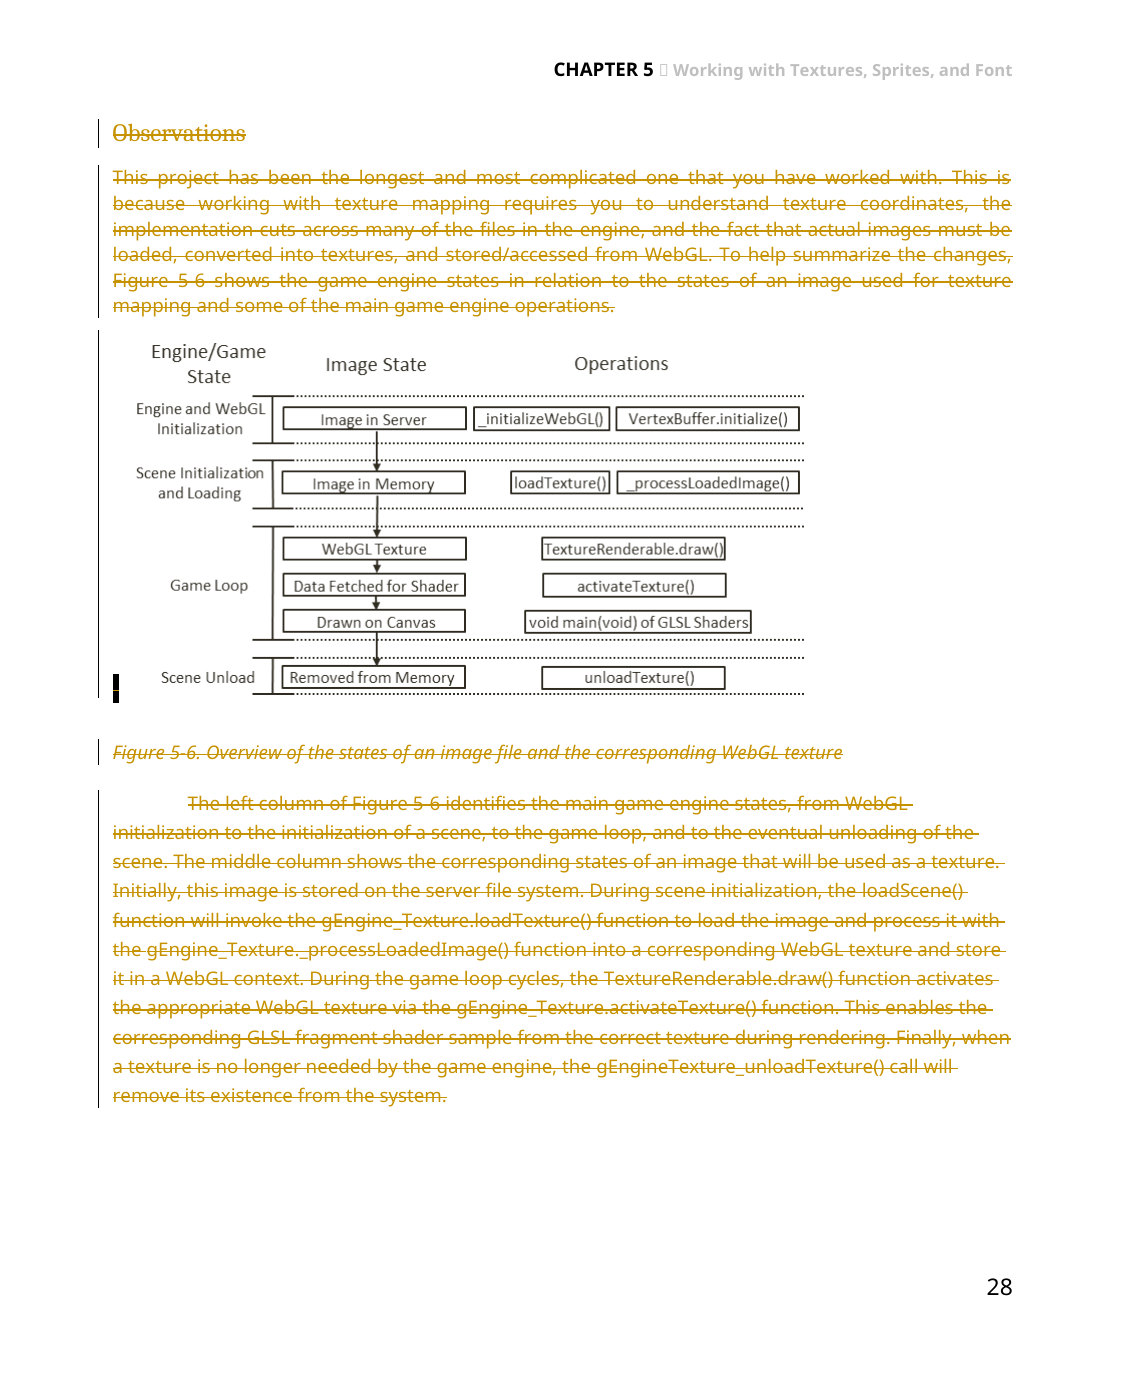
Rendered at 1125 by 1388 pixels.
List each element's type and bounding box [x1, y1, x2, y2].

picture [118, 330, 808, 698]
